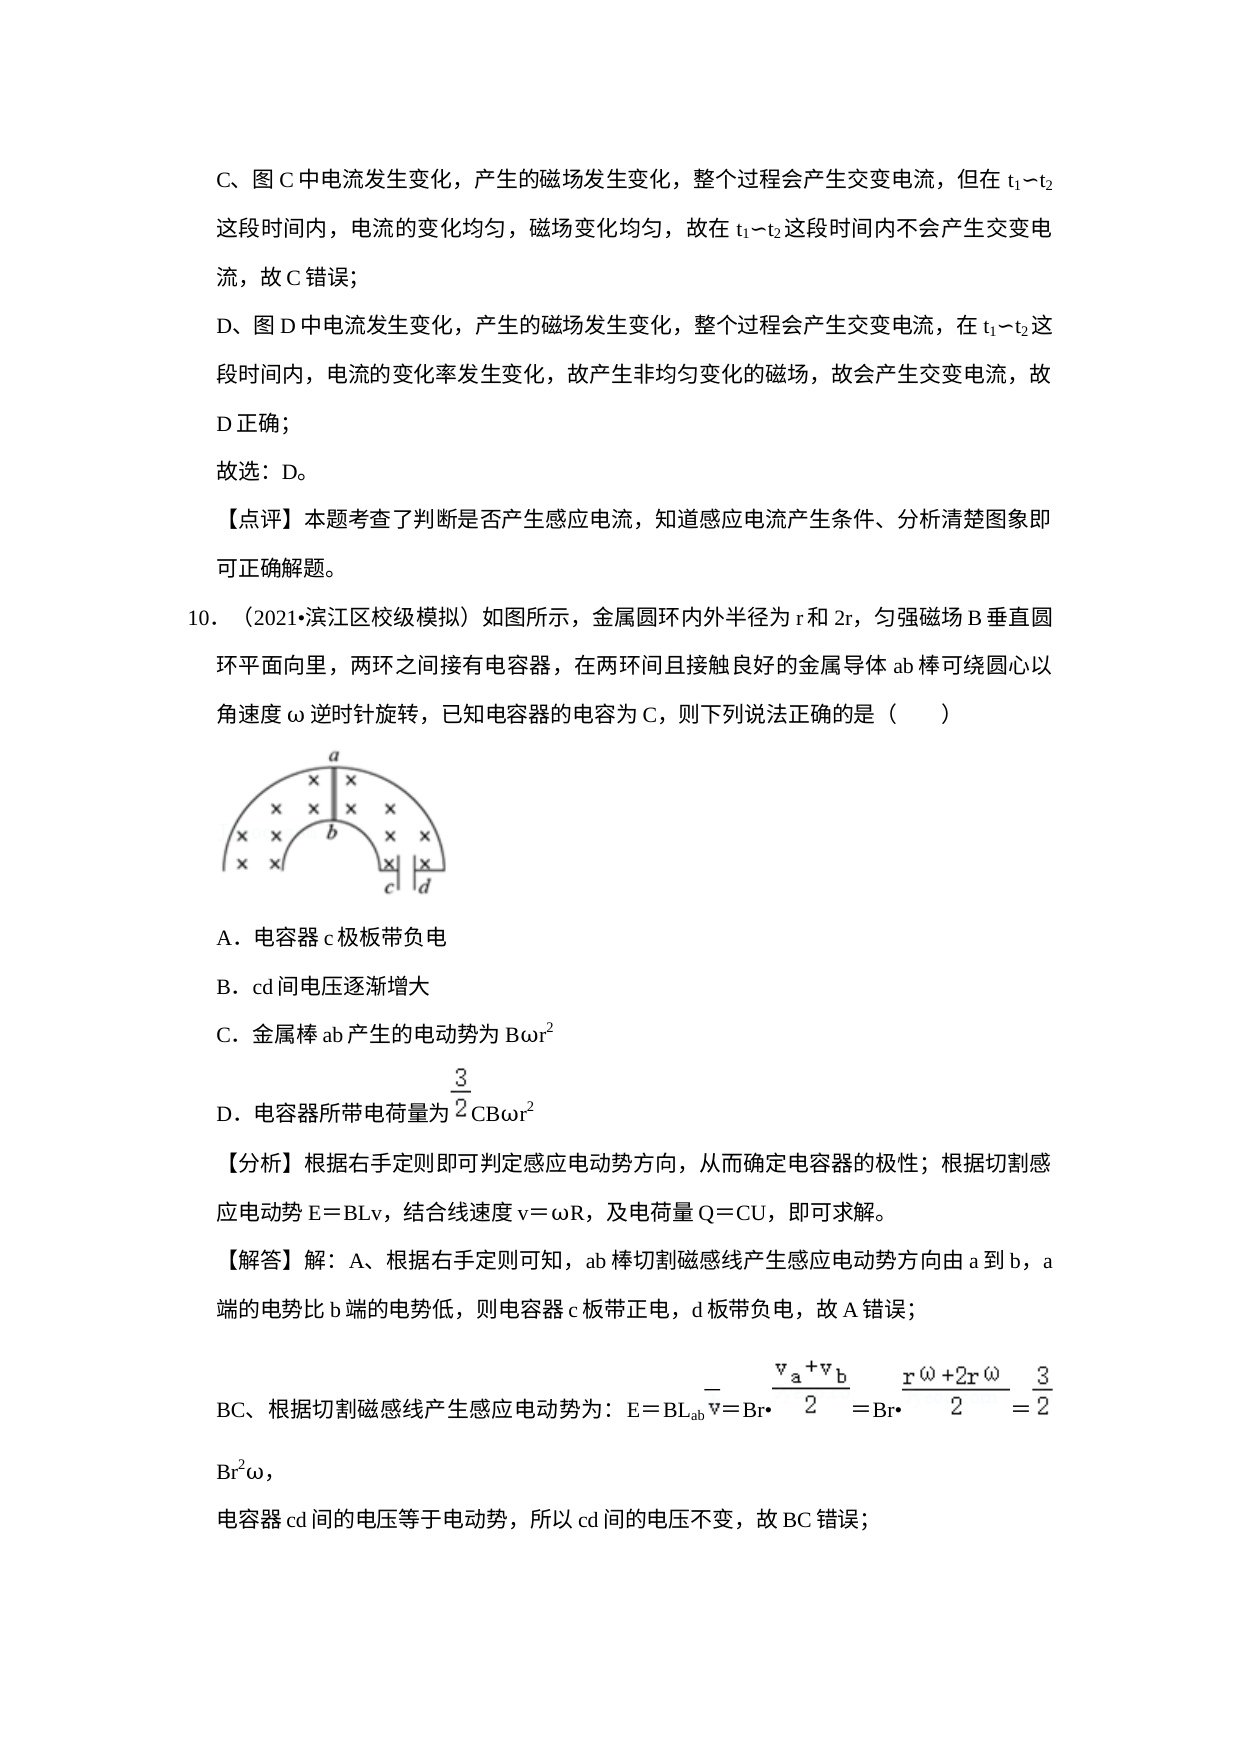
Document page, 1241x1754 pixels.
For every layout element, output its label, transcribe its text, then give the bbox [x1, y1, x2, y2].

text A．电容器c极板带负电 [187, 920, 1053, 952]
picture [216, 745, 452, 900]
picture [902, 1362, 1010, 1418]
text C、图C中电流发生变化，产生的磁场发生变化，整个过程会产生交变电流，但在t1∽t2这段时间内，电流的变化均匀，磁场变化均匀，故在t1∽t2这段时间内不会产生交变电流，故C错误； [216, 162, 1053, 292]
text C．金属棒ab产生的电动势为Bωr2 [187, 1017, 1053, 1049]
picture [450, 1065, 471, 1120]
text 【点评】本题考查了判断是否产生感应电流，知道感应电流产生条件、分析清楚图象即可正确解题。 [216, 502, 1053, 583]
text D、图D中电流发生变化，产生的磁场发生变化，整个过程会产生交变电流，在t1∽t2这段时间内，电流的变化率发生变化，故产生非均匀变化的磁场，故会产生交变电流，故D正确； [216, 308, 1053, 438]
text 【分析】根据右手定则即可判定感应电动势方向，从而确定电容器的极性；根据切割感应电动势E＝BLv，结合线速度v＝ωR，及电荷量Q＝CU，即可求解。 [216, 1146, 1053, 1227]
picture [1032, 1362, 1053, 1418]
text D．电容器所带电荷量为CBωr2 [187, 1065, 1053, 1130]
text 10．（2021•滨江区校级模拟）如图所示，金属圆环内外半径为r和2r，匀强磁场B垂直圆环平面向里，两环之间接有电容器，在两环间且接触良好的金属导体ab棒可绕圆心以角速度ω逆时针旋转，已知电容器的电容为C，则下列说法正确的是（ ） [187, 599, 1053, 729]
text 电容器cd间的电压等于电动势，所以cd间的电压不变，故BC错误； [216, 1502, 1053, 1534]
text BC、根据切割磁感线产生感应电动势为：E＝BLab＝Br•＝Br•＝Br2ω， [216, 1340, 1053, 1486]
picture [704, 1389, 721, 1418]
text 【解答】解：A、根据右手定则可知，ab棒切割磁感线产生感应电动势方向由a到b，a端的电势比b端的电势低，则电容器c板带正电，d板带负电，故A错误； [216, 1243, 1053, 1324]
text B．cd间电压逐渐增大 [187, 968, 1053, 1001]
text 故选：D。 [216, 454, 1053, 486]
picture [772, 1353, 850, 1418]
